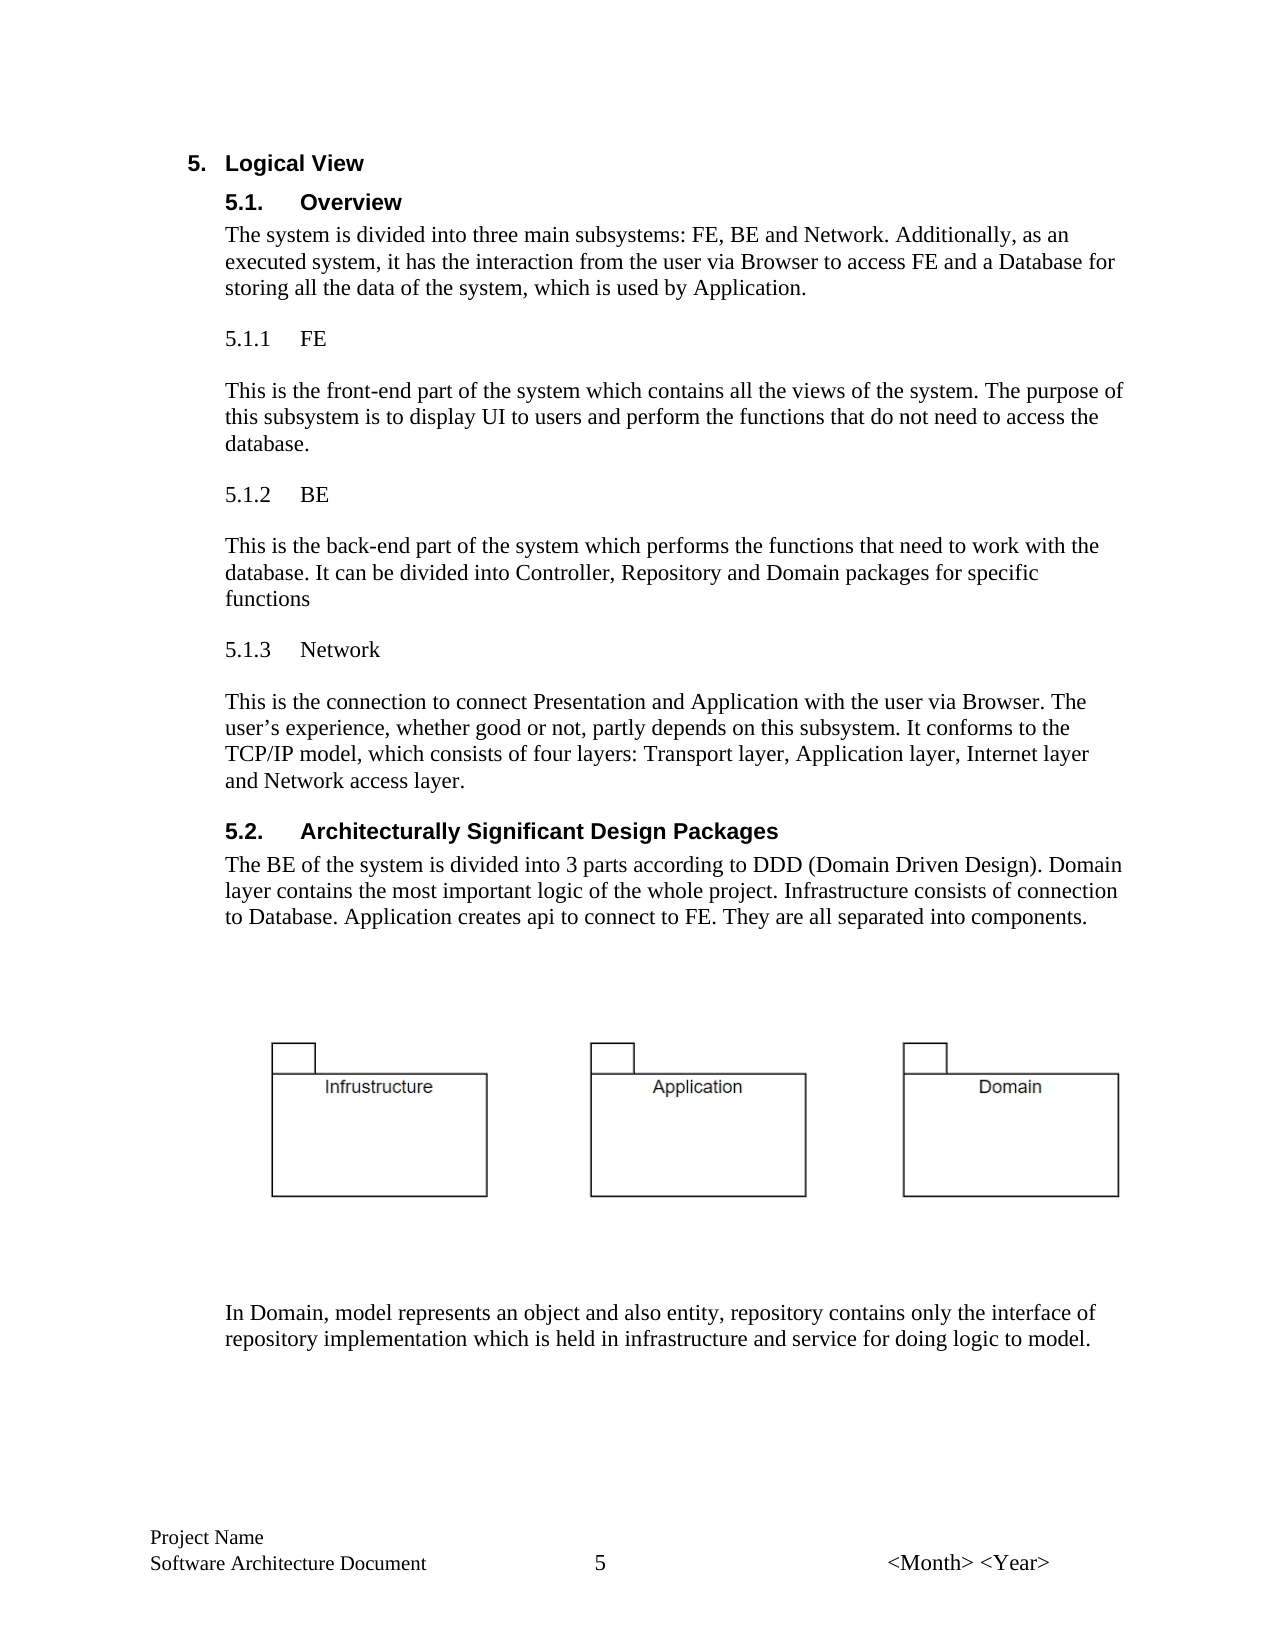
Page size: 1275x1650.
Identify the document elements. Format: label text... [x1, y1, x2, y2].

text 5.1.3 Network [150, 636, 1125, 663]
text This is the front-end part of the system which contains all the views of the system. The purpose of this subsystem is to display UI to users and perform the functions that do not need to access the database. [225, 377, 1125, 456]
text 5.1.1 FE [150, 326, 1125, 352]
subtitle Overview [225, 189, 1125, 215]
text The BE of the system is divided into 3 parts according to DDD (Domain Driven Design). Domain layer contains the most important logic of the whole project. Infrastructure consists of connection to Database. Application creates api to connect to FE. They are all separated into components. [225, 851, 1125, 930]
picture [225, 942, 1200, 1286]
text In Domain, model represents an object and also entity, repository contains only the interface of repository implementation which is held in infrastructure and service for doing logic to model. [225, 1298, 1125, 1351]
text The system is divided into three main subsystems: FE, BE and Network. Additionally, as an executed system, it has the interaction from the user via Browser to access FE and a Database for storing all the data of the system, which is used by Application. [225, 221, 1125, 301]
text This is the connection to connect Presentation and Application with the user via Browser. The user’s experience, whether good or not, partly depends on this subsystem. It conforms to the TCP/IP model, which consists of four layers: Transport layer, Application layer, Internet layer and Network access layer. [225, 688, 1125, 793]
text This is the back-end part of the system which performs the functions that need to work with the database. It can be divided into Controller, Repository and Domain packages for specific functions [225, 532, 1125, 611]
subtitle Architecturally Significant Design Packages [225, 818, 1125, 844]
text 5.1.2 BE [150, 481, 1125, 507]
subtitle Logical View [187, 150, 1125, 176]
